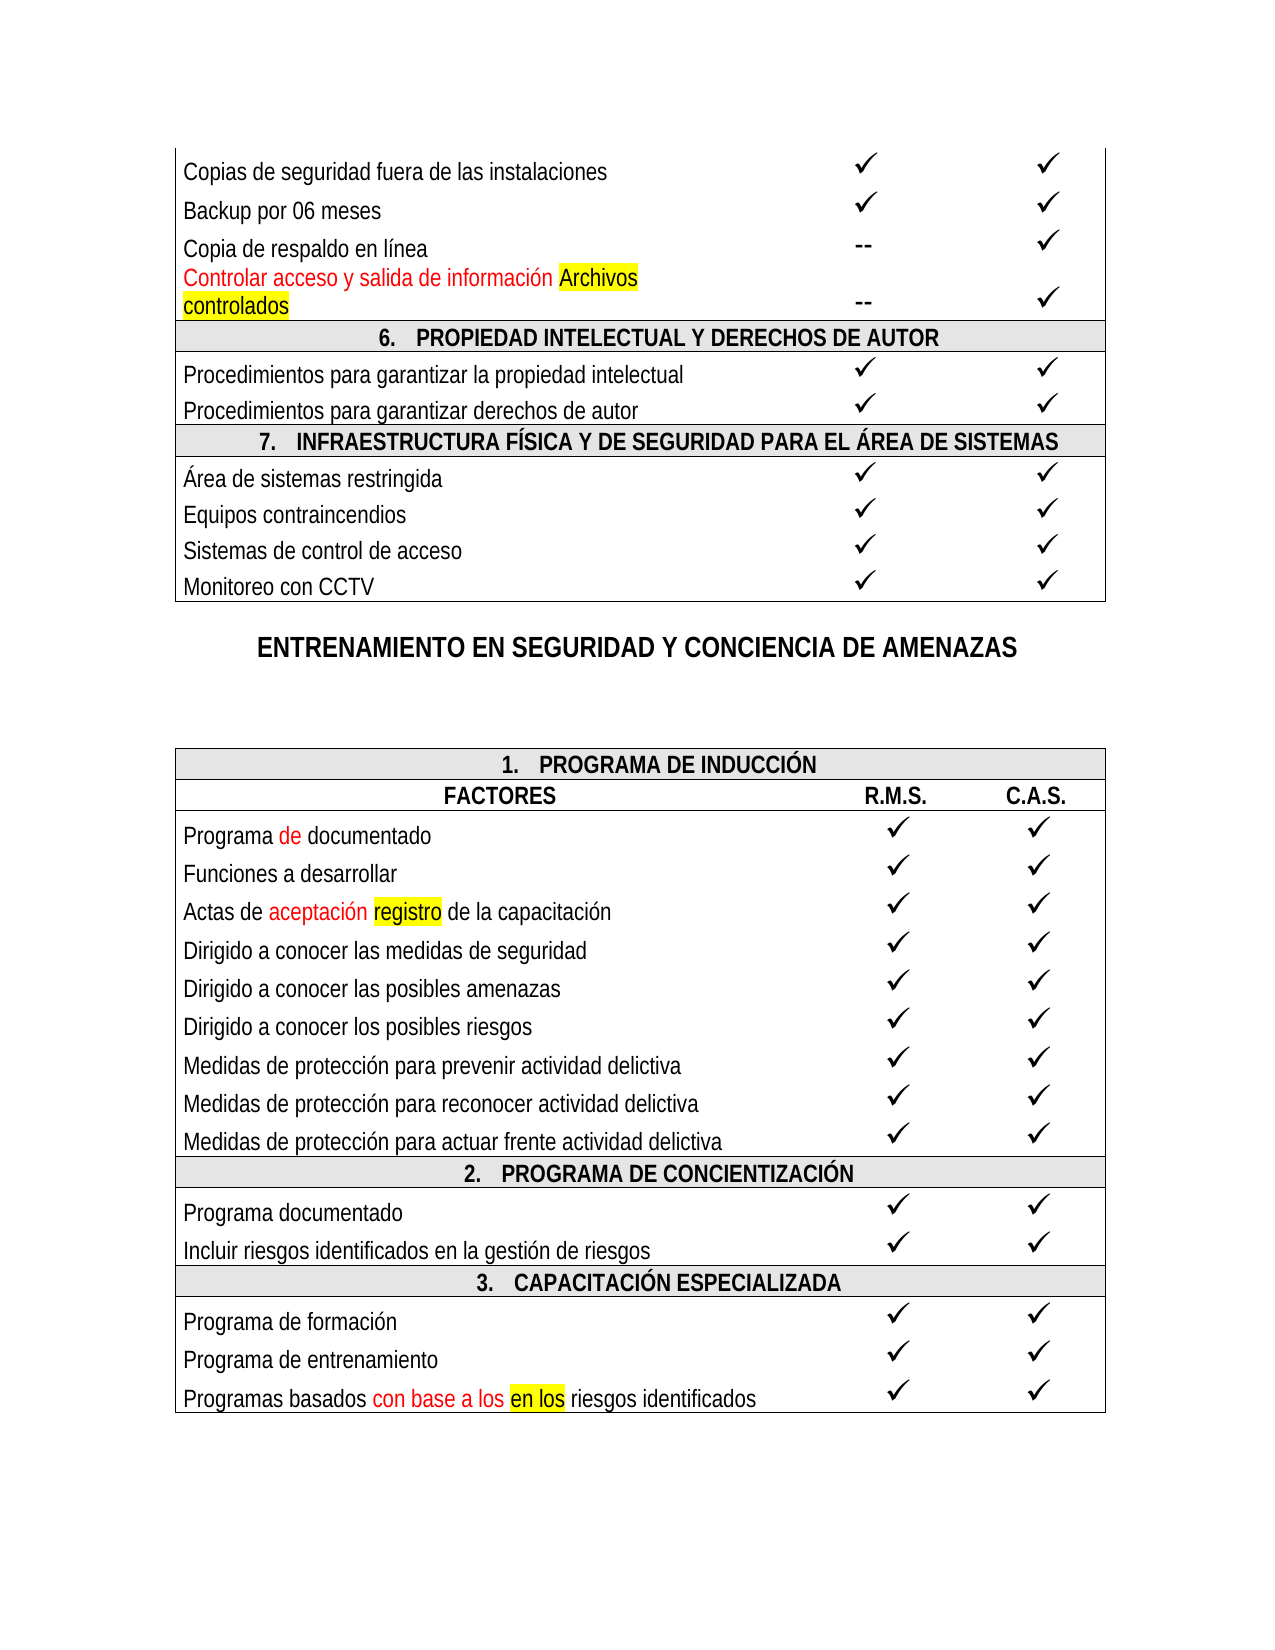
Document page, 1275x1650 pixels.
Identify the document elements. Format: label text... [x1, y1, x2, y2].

table_cell Medidas de protección para reconocer actividad delictiva [176, 1079, 824, 1118]
table_cell Copias de seguridad fuera de las instalaciones [176, 148, 741, 186]
table_cell Procedimientos para garantizar derechos de autor [176, 388, 741, 424]
table_cell [945, 1188, 1105, 1227]
table_cell -- [741, 263, 964, 320]
table_cell [945, 849, 1105, 888]
table_cell Programa de formación [176, 1297, 824, 1336]
table_cell Dirigido a conocer las posibles amenazas [176, 964, 824, 1003]
table_cell [824, 849, 944, 888]
table_cell [964, 457, 1105, 493]
table_cell R.M.S. [824, 780, 944, 810]
table_cell Dirigido a conocer los posibles riesgos [176, 1003, 824, 1041]
table_cell [824, 888, 944, 926]
table_cell [945, 811, 1105, 849]
table_cell INFRAESTRUCTURA FÍSICA Y DE SEGURIDAD PARA EL ÁREA DE SISTEMAS [176, 425, 1105, 456]
table_cell Sistemas de control de acceso [176, 529, 741, 565]
table_cell [945, 1227, 1105, 1265]
table_cell [824, 811, 944, 849]
table_cell Área de sistemas restringida [176, 457, 741, 493]
table_cell PROGRAMA DE CONCIENTIZACIÓN [176, 1157, 1105, 1187]
table_cell Medidas de protección para actuar frente actividad delictiva [176, 1118, 824, 1156]
table_cell [741, 493, 964, 529]
table_cell [741, 529, 964, 565]
table_cell Backup por 06 meses [176, 186, 741, 224]
table_cell [741, 352, 964, 388]
table_cell Programa de documentado [176, 811, 824, 849]
table_cell PROPIEDAD INTELECTUAL Y DERECHOS DE AUTOR [176, 321, 1105, 351]
table_cell [824, 1003, 944, 1041]
table_cell Procedimientos para garantizar la propiedad intelectual [176, 352, 741, 388]
table_cell [964, 148, 1105, 186]
table_cell [964, 493, 1105, 529]
table_cell [741, 565, 964, 601]
table_cell [945, 1079, 1105, 1118]
table_cell [824, 1227, 944, 1265]
table_cell [824, 926, 944, 964]
table_cell [824, 1336, 944, 1374]
table_cell [964, 263, 1105, 320]
table_cell Programa de entrenamiento [176, 1336, 824, 1374]
table_cell Copia de respaldo en línea [176, 224, 741, 263]
table_cell Actas de aceptación registro de la capacitación [176, 888, 824, 926]
table_cell [824, 1118, 944, 1156]
table_cell [741, 457, 964, 493]
table_cell Dirigido a conocer las medidas de seguridad [176, 926, 824, 964]
table_cell [964, 529, 1105, 565]
table_cell Controlar acceso y salida de información Archivos controlados [176, 263, 741, 320]
table_cell C.A.S. [945, 780, 1105, 810]
table_cell [945, 964, 1105, 1003]
table_cell [945, 1003, 1105, 1041]
table_cell Programas basados con base a los en los riesgos identificados [176, 1374, 824, 1412]
table_cell [964, 565, 1105, 601]
table_cell [824, 1079, 944, 1118]
table_cell [824, 1041, 944, 1079]
table_cell [741, 186, 964, 224]
table_cell [945, 1118, 1105, 1156]
table_cell [964, 388, 1105, 424]
table_cell [945, 1041, 1105, 1079]
table_cell [945, 1336, 1105, 1374]
table_cell Funciones a desarrollar [176, 849, 824, 888]
text ENTRENAMIENTO EN SEGURIDAD Y CONCIENCIA DE AMENAZAS [177, 630, 1098, 663]
table_cell [824, 964, 944, 1003]
table_cell Incluir riesgos identificados en la gestión de riesgos [176, 1227, 824, 1265]
table_cell [945, 926, 1105, 964]
table_cell [945, 888, 1105, 926]
table_cell [945, 1297, 1105, 1336]
table_cell Monitoreo con CCTV [176, 565, 741, 601]
table_cell Equipos contraincendios [176, 493, 741, 529]
table_cell [964, 224, 1105, 263]
table_cell [741, 148, 964, 186]
table_header PROGRAMA DE INDUCCIÓN [176, 749, 1105, 779]
table_cell [945, 1374, 1105, 1412]
table_cell [964, 352, 1105, 388]
table_cell CAPACITACIÓN ESPECIALIZADA [176, 1266, 1105, 1296]
table_cell [824, 1374, 944, 1412]
table_cell [824, 1297, 944, 1336]
table_cell Medidas de protección para prevenir actividad delictiva [176, 1041, 824, 1079]
table_cell Programa documentado [176, 1188, 824, 1227]
table_cell -- [741, 224, 964, 263]
table_cell [964, 186, 1105, 224]
table_cell FACTORES [176, 780, 824, 810]
table_cell [824, 1188, 944, 1227]
table_cell [741, 388, 964, 424]
